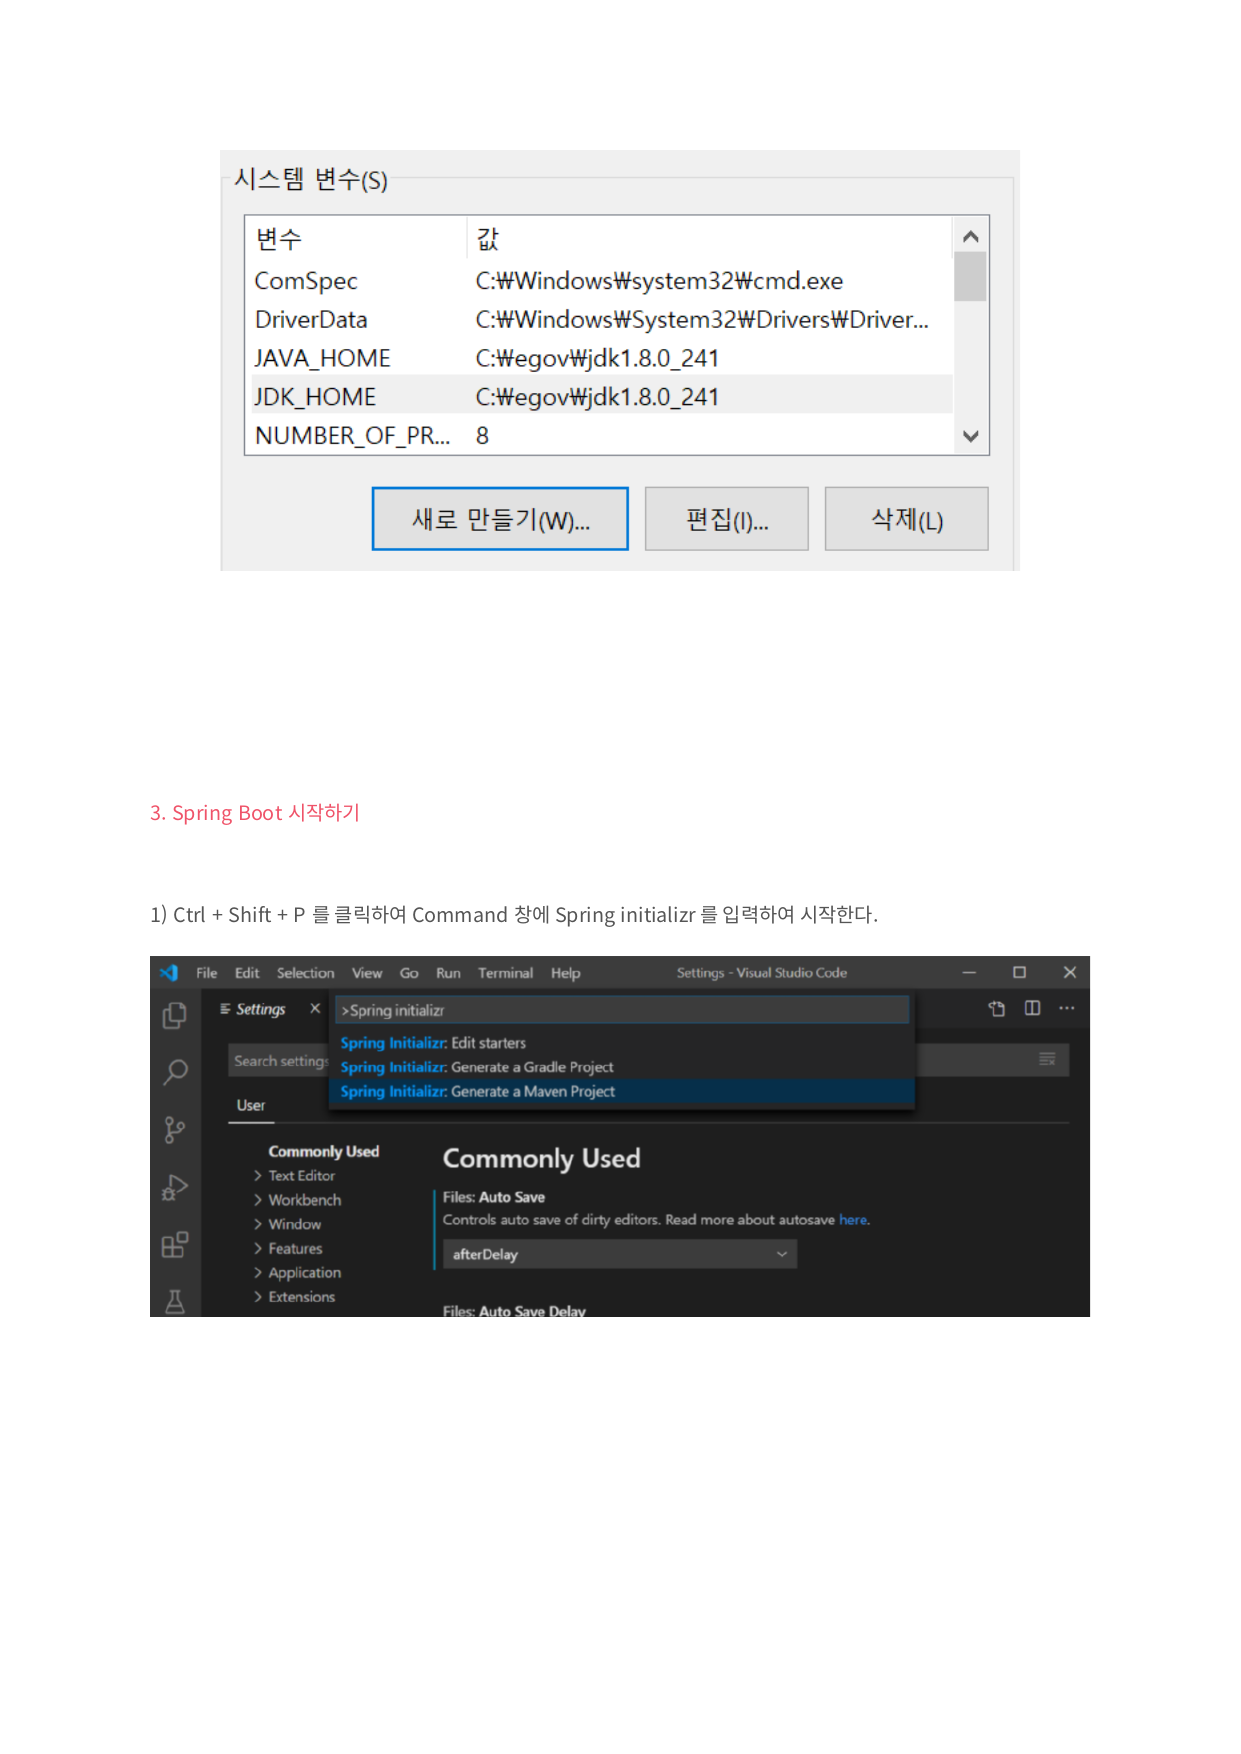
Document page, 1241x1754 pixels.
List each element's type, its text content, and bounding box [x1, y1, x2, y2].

text 3. Spring Boot 시작하기 [150, 797, 1090, 826]
picture [220, 150, 1020, 571]
text 1) Ctrl + Shift + P 를 클릭하여 Command 창에 Spring initializr를 입력하여 시작한다. [150, 900, 1090, 956]
picture [150, 956, 1091, 1317]
